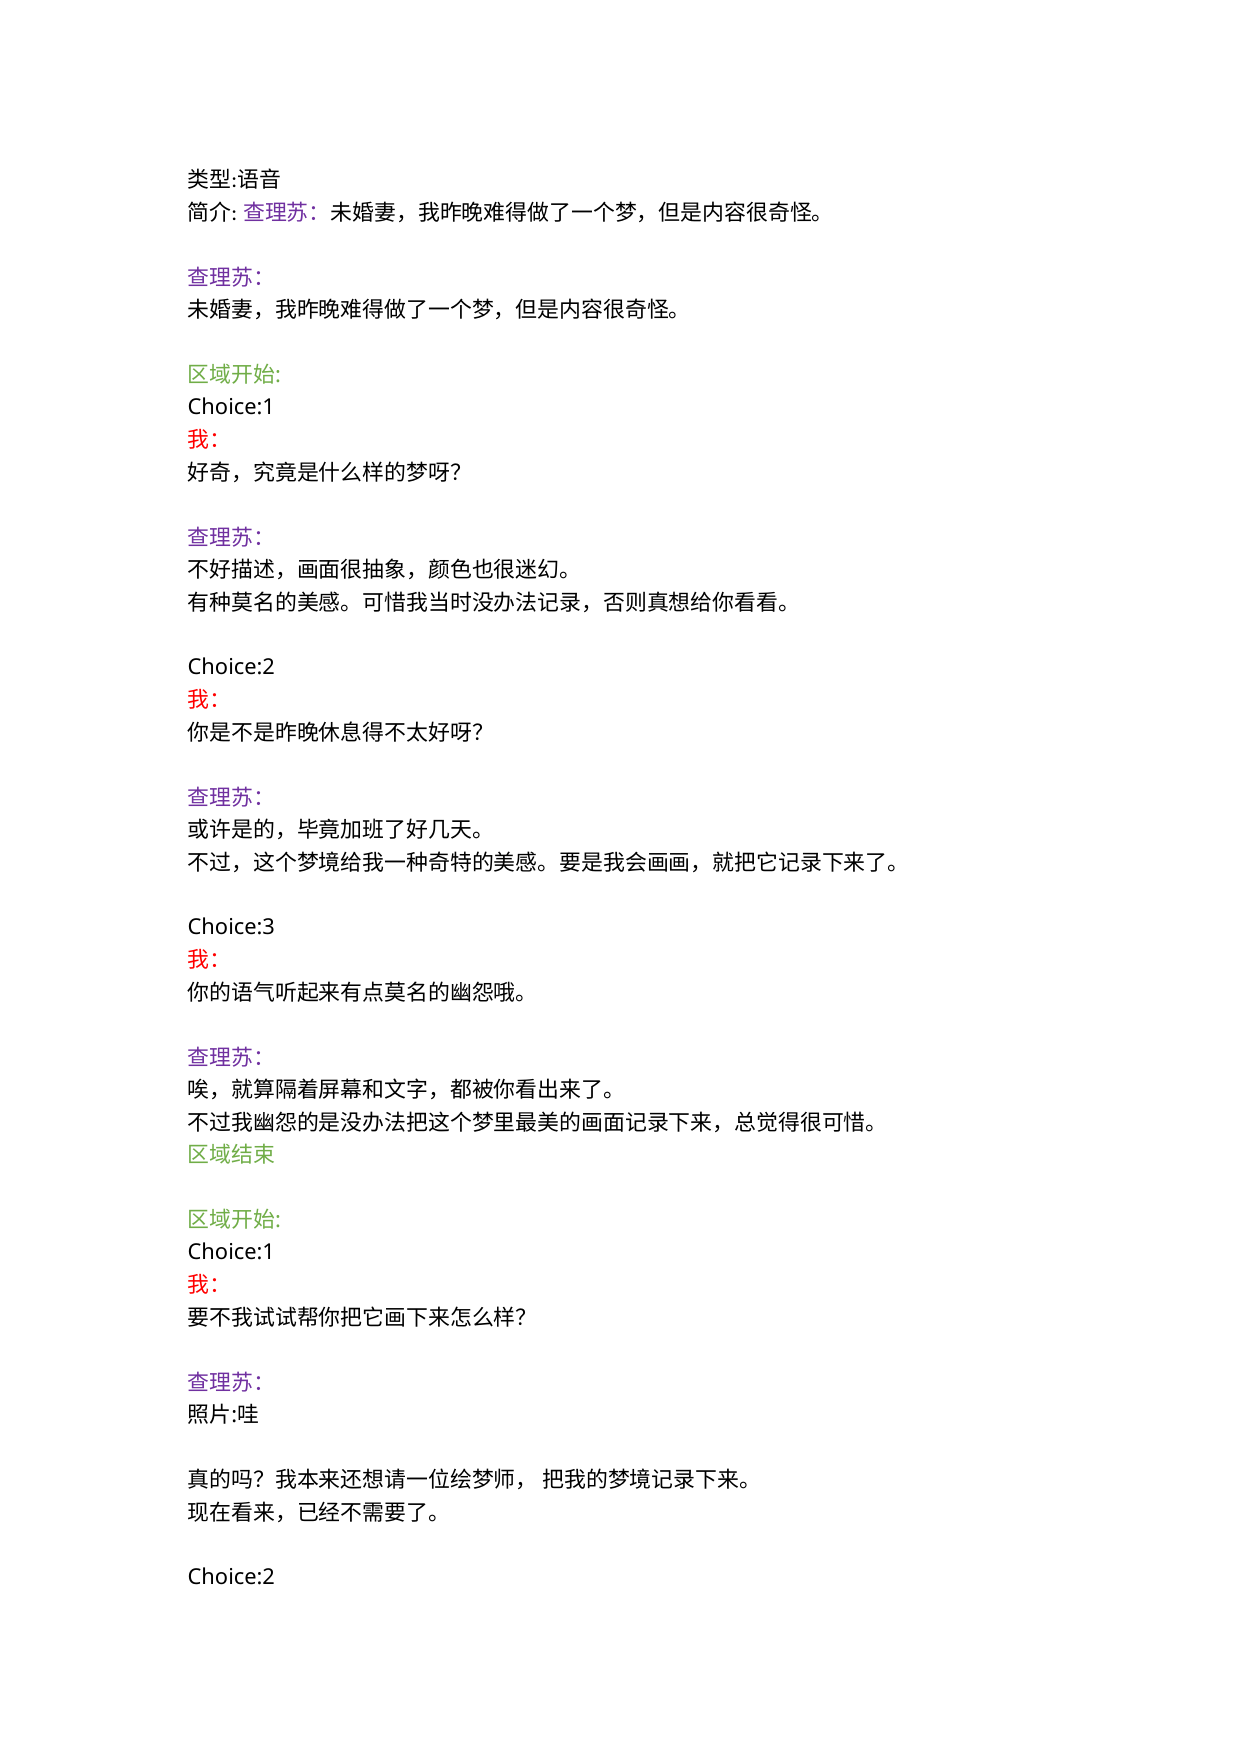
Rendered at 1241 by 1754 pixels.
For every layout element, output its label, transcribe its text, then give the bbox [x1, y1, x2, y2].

text 不过，这个梦境给我一种奇特的美感。要是我会画画，就把它记录下来了。 [187, 844, 1053, 877]
text Choice:1 [187, 1234, 1053, 1267]
text 查理苏： [187, 259, 1053, 292]
text 不好描述，画面很抽象，颜色也很迷幻。 [187, 552, 1053, 584]
text 我： [187, 1267, 1053, 1299]
text 好奇，究竟是什么样的梦呀？ [187, 454, 1053, 487]
text Choice:2 [187, 1559, 1053, 1592]
text 现在看来，已经不需要了。 [187, 1494, 1053, 1527]
text 你的语气听起来有点莫名的幽怨哦。 [187, 974, 1053, 1007]
text 区域开始: [187, 357, 1053, 389]
text 未婚妻，我昨晚难得做了一个梦，但是内容很奇怪。 [187, 292, 1053, 324]
text 照片:哇 [187, 1397, 1053, 1429]
text 我： [187, 682, 1053, 714]
text 有种莫名的美感。可惜我当时没办法记录，否则真想给你看看。 [187, 584, 1053, 617]
text 查理苏： [187, 519, 1053, 552]
text 区域开始: [187, 1202, 1053, 1234]
text 或许是的，毕竟加班了好几天。 [187, 812, 1053, 844]
text 要不我试试帮你把它画下来怎么样？ [187, 1299, 1053, 1332]
text 我： [187, 422, 1053, 454]
text 简介: 查理苏：未婚妻，我昨晚难得做了一个梦，但是内容很奇怪。 [187, 194, 1053, 227]
text 查理苏： [187, 1364, 1053, 1397]
text 类型:语音 [187, 162, 1053, 194]
text 你是不是昨晚休息得不太好呀？ [187, 714, 1053, 747]
text Choice:3 [187, 909, 1053, 942]
text 真的吗？我本来还想请一位绘梦师， 把我的梦境记录下来。 [187, 1462, 1053, 1494]
text 我： [187, 942, 1053, 974]
text 查理苏： [187, 779, 1053, 812]
text 查理苏： [187, 1039, 1053, 1072]
text 唉，就算隔着屏幕和文字，都被你看出来了。 [187, 1072, 1053, 1104]
text 区域结束 [187, 1137, 1053, 1169]
text 不过我幽怨的是没办法把这个梦里最美的画面记录下来，总觉得很可惜。 [187, 1104, 1053, 1137]
text Choice:2 [187, 649, 1053, 682]
text Choice:1 [187, 389, 1053, 422]
